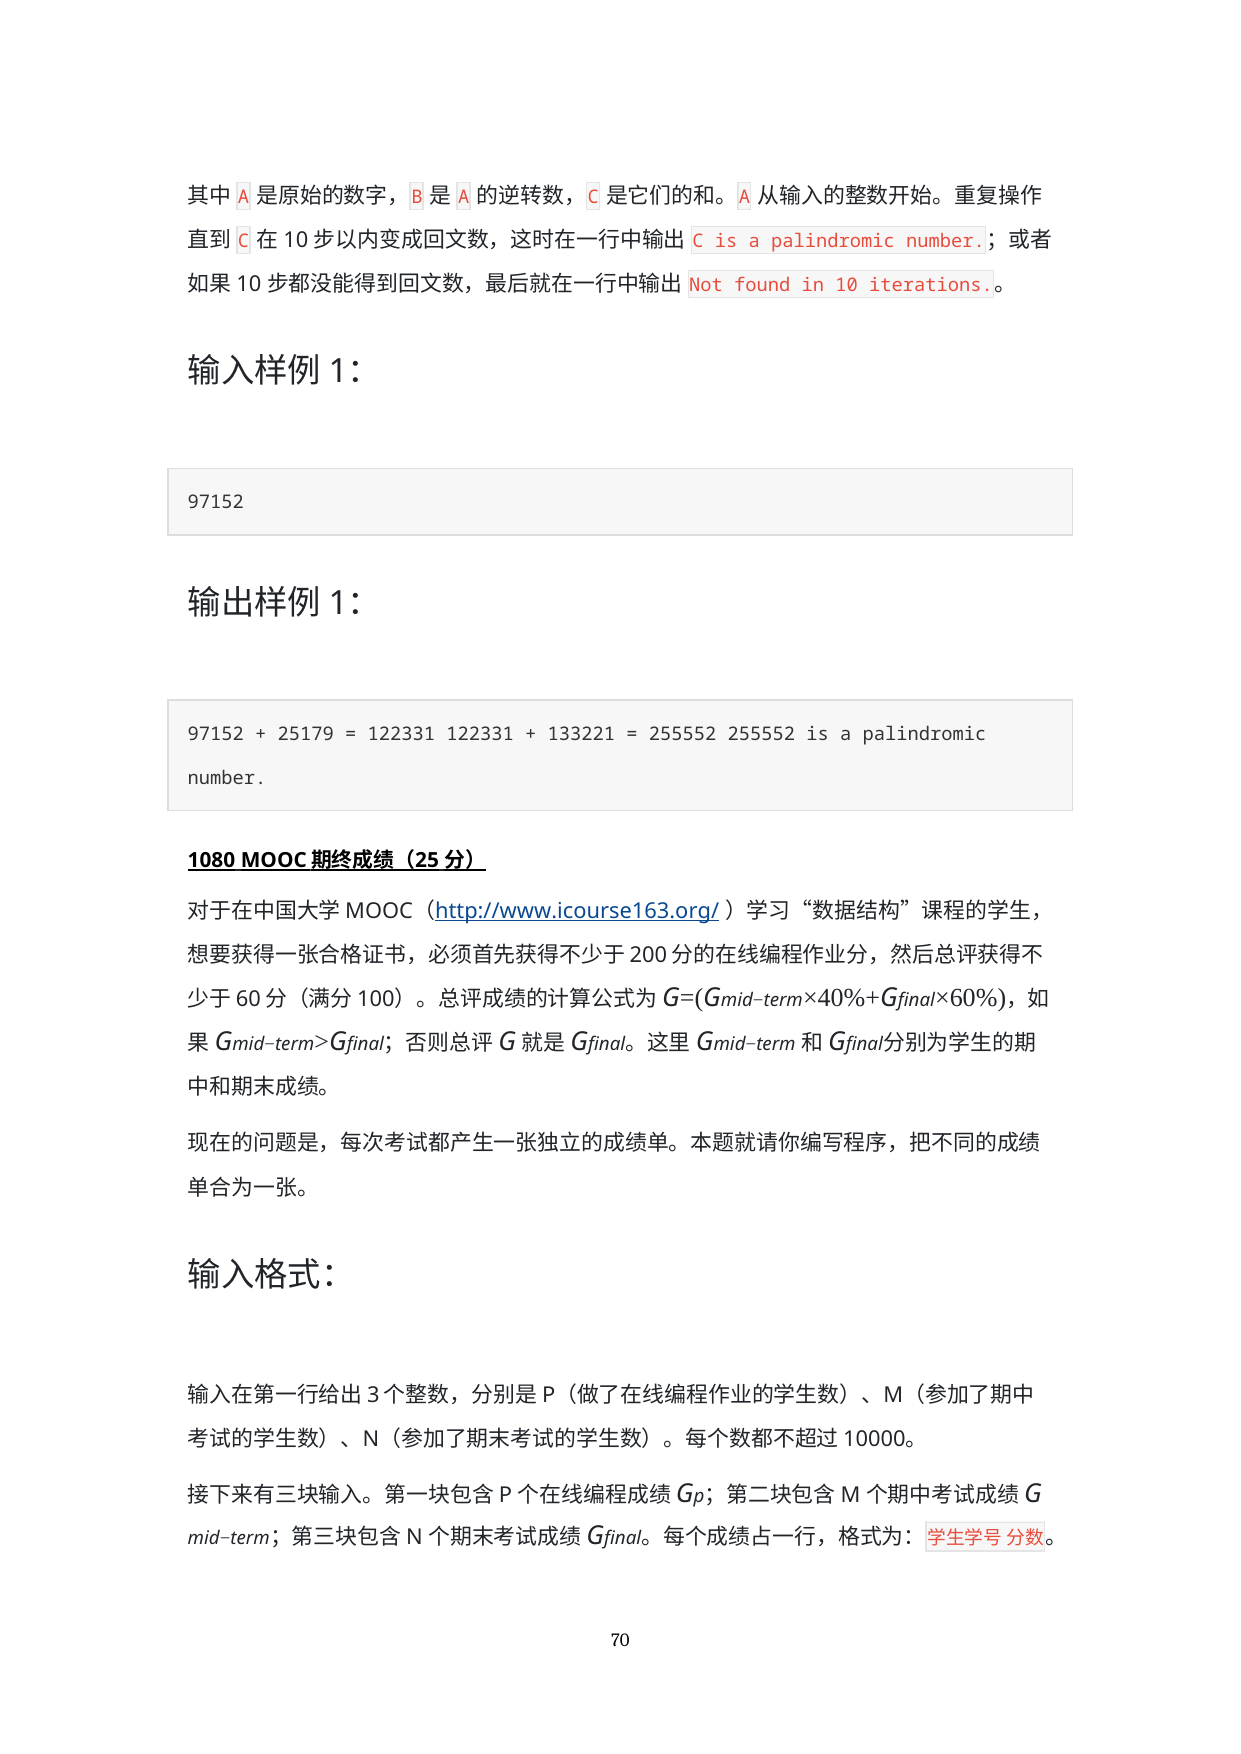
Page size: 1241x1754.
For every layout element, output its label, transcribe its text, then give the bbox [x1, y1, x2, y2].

text 97152 + 25179 = 122331 122331 + 133221 = 255552 255552 is a palindromic number. [169, 701, 1072, 810]
subtitle 输入样例 1： [187, 324, 1053, 412]
title 1080 MOOC期终成绩（25 分） [187, 836, 1053, 880]
text 输入在第一行给出3个整数，分别是 P（做了在线编程作业的学生数）、M（参加了期中考试的学生数）、N（参加了期末考试的学生数）。每个数都不超过10000。 [187, 1371, 1053, 1459]
text 97152 [169, 469, 1072, 534]
text 其中 A 是原始的数字，B 是 A 的逆转数，C 是它们的和。A 从输入的整数开始。重复操作直到 C 在 10 步以内变成回文数，这时在一行中输出 C is a palindromic number.；或者如果 10 步都没能得到回文数，最后就在一行中输出 Not found in 10 iterations.。 [187, 172, 1053, 304]
subtitle 输入格式： [187, 1227, 1053, 1316]
text 对于在中国大学MOOC（http://www.icourse163.org/ ）学习“数据结构”课程的学生，想要获得一张合格证书，必须首先获得不少于200分的在线编程作业分，然后总评获得不少于60分（满分100）。总评成绩的计算公式为 G=(G​mid−term​​×40%+G​final​​×60%)，如果 G​mid−term​​>G​final​​；否则总评 G 就是 G​final​​。这里 G​mid−term​​ 和 G​final​​分别为学生的期中和期末成绩。 [187, 886, 1053, 1107]
subtitle 输出样例 1： [187, 556, 1053, 644]
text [187, 1471, 1053, 1559]
text 现在的问题是，每次考试都产生一张独立的成绩单。本题就请你编写程序，把不同的成绩单合为一张。 [187, 1119, 1053, 1207]
